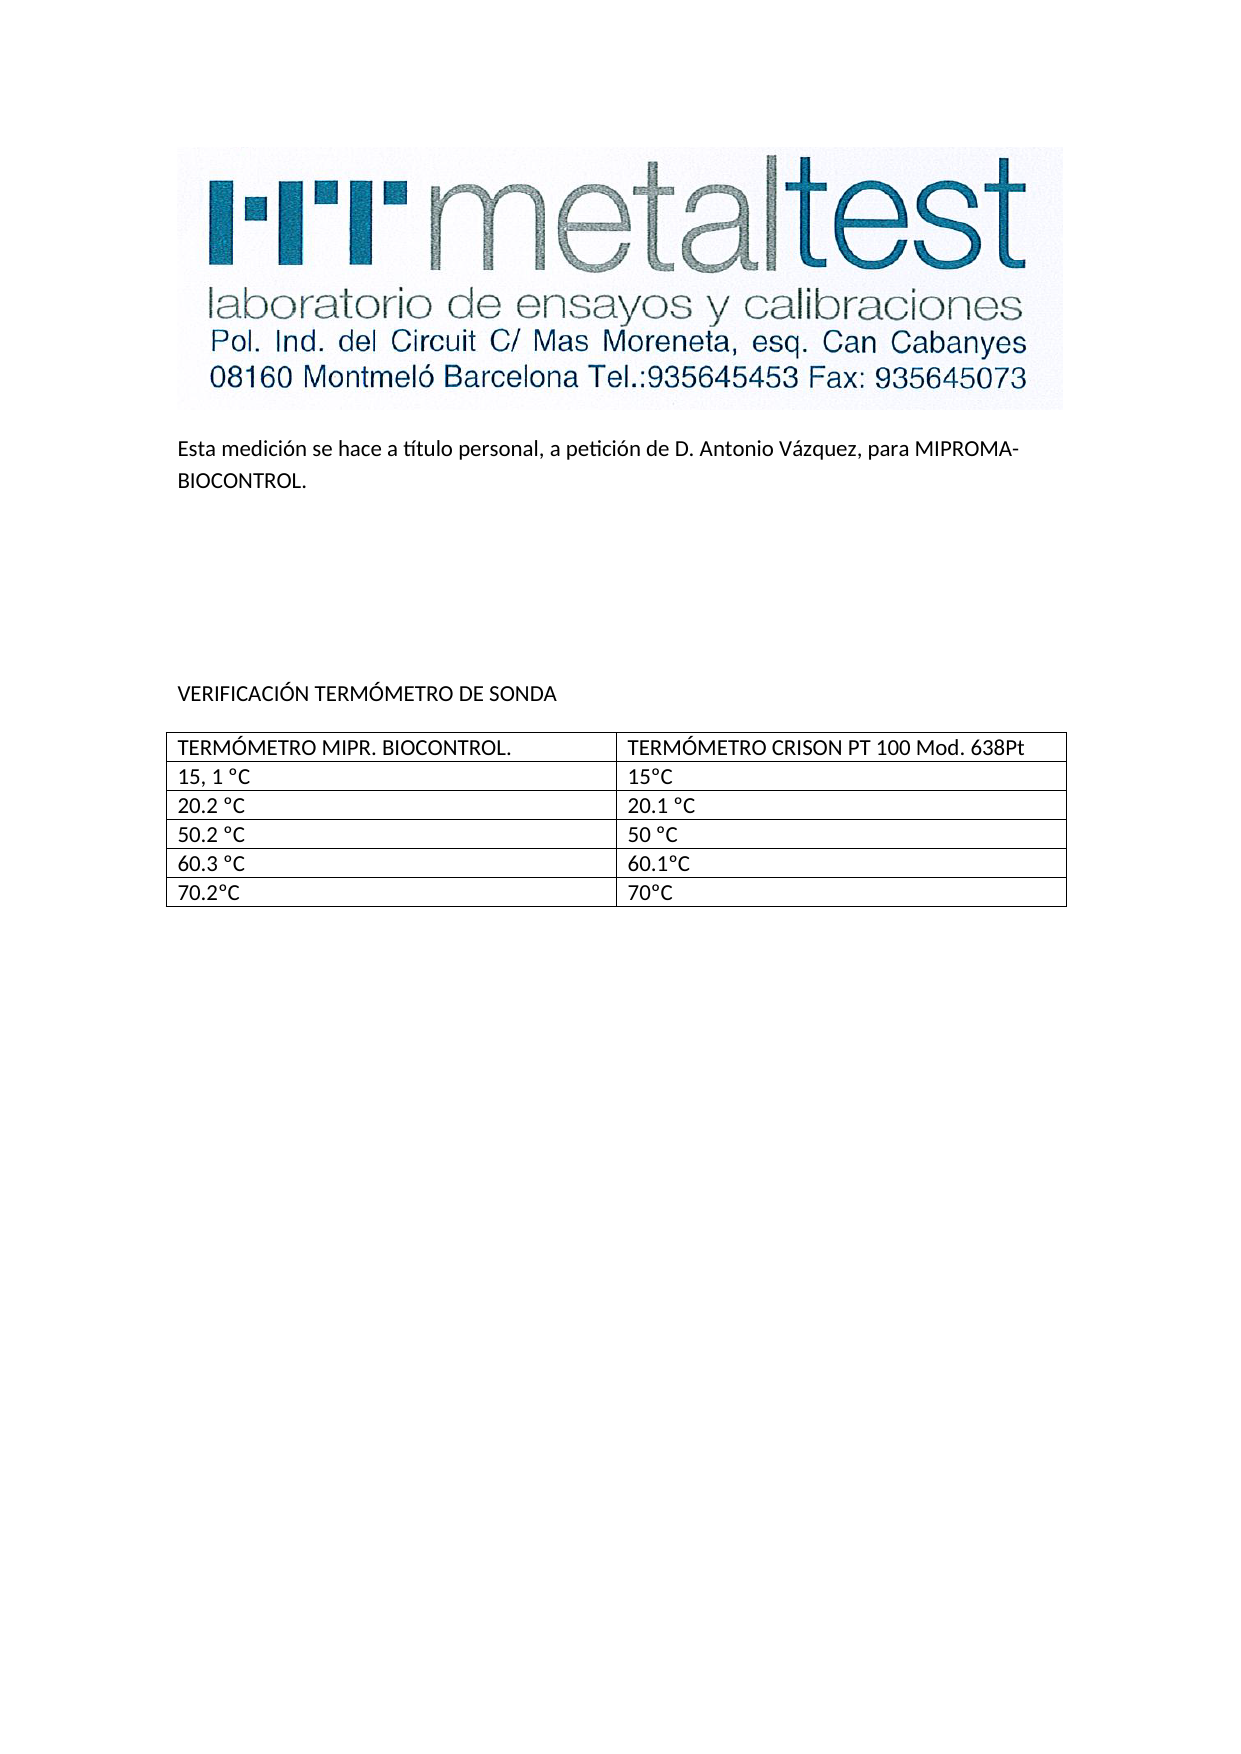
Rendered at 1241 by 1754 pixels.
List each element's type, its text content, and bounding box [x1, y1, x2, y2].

table_cell 15ºC [617, 762, 1066, 790]
table_header TERMÓMETRO MIPR. BIOCONTROL. [167, 733, 616, 761]
table_cell 70.2ºC [167, 878, 616, 906]
text VERIFICACIÓN TERMÓMETRO DE SONDA [177, 679, 1063, 707]
table_cell 60.1ºC [617, 849, 1066, 877]
table_cell 15, 1 ºC [167, 762, 616, 790]
table_cell 50 ºC [617, 820, 1066, 848]
table_cell 50.2 ºC [167, 820, 616, 848]
table_cell 20.2 ºC [167, 791, 616, 819]
table_header TERMÓMETRO CRISON PT 100 Mod. 638Pt [617, 733, 1066, 761]
table_cell 70ºC [617, 878, 1066, 906]
text Esta medición se hace a título personal, a petición de D. Antonio Vázquez, para MIPROMA-BIOCONTROL. [177, 434, 1063, 495]
table_cell 60.3 ºC [167, 849, 616, 877]
table_cell 20.1 ºC [617, 791, 1066, 819]
